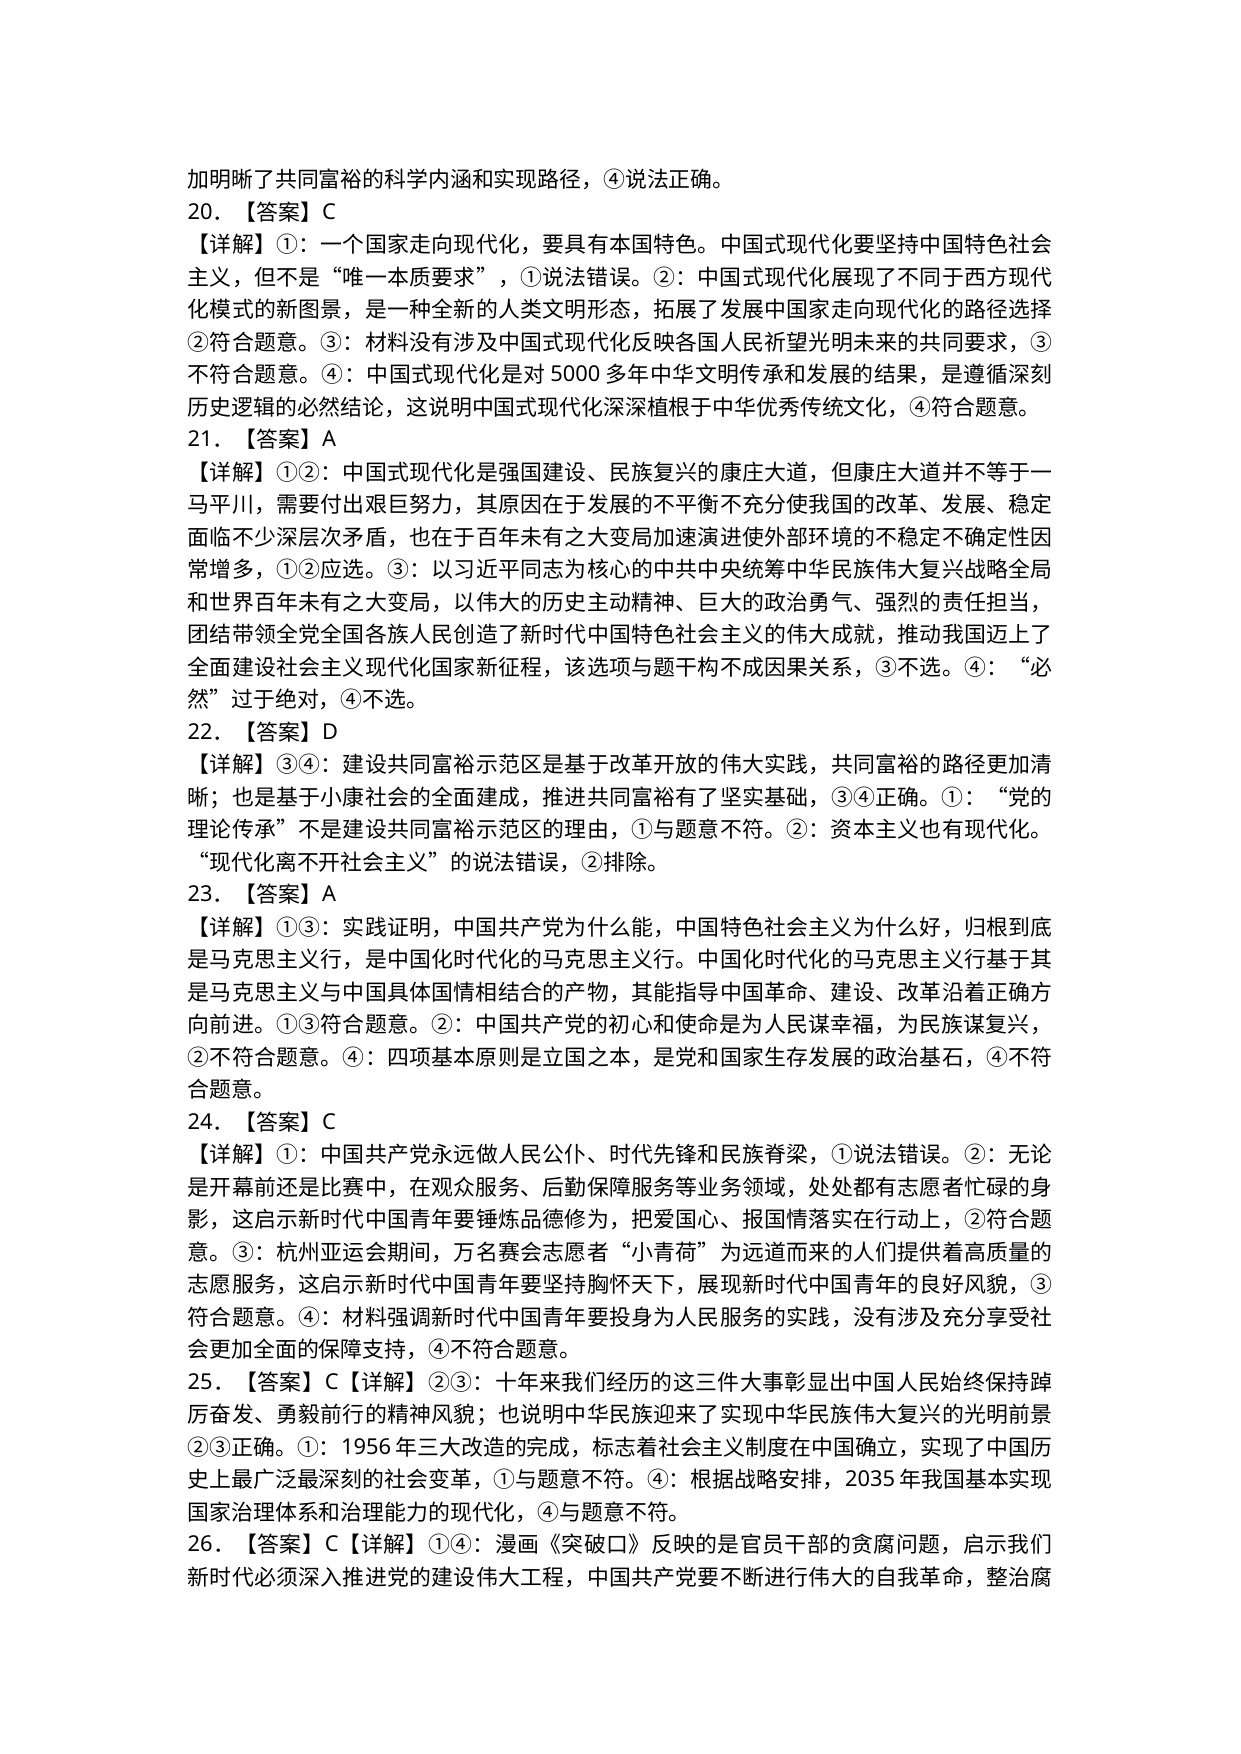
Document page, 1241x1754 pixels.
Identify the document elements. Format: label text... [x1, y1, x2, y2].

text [187, 162, 1053, 194]
text 25．【答案】C【详解】②③：十年来我们经历的这三件大事彰显出中国人民始终保持踔厉奋发、勇毅前行的精神风貌；也说明中华民族迎来了实现中华民族伟大复兴的光明前景，②③正确。①：1956年三大改造的完成，标志着社会主义制度在中国确立，实现了中国历史上最广泛最深刻的社会变革，①与题意不符。④：根据战略安排，2035年我国基本实现国家治理体系和治理能力的现代化，④与题意不符。 [187, 1364, 1053, 1527]
text 【详解】①③：实践证明，中国共产党为什么能，中国特色社会主义为什么好，归根到底是马克思主义行，是中国化时代化的马克思主义行。中国化时代化的马克思主义行基于其是马克思主义与中国具体国情相结合的产物，其能指导中国革命、建设、改革沿着正确方向前进。①③符合题意。②：中国共产党的初心和使命是为人民谋幸福，为民族谋复兴，②不符合题意。④：四项基本原则是立国之本，是党和国家生存发展的政治基石，④不符合题意。 [187, 909, 1053, 1104]
text 23．【答案】A [187, 877, 1053, 909]
text 21．【答案】A [187, 422, 1053, 454]
text 【详解】①②：中国式现代化是强国建设、民族复兴的康庄大道，但康庄大道并不等于一马平川，需要付出艰巨努力，其原因在于发展的不平衡不充分使我国的改革、发展、稳定面临不少深层次矛盾，也在于百年未有之大变局加速演进使外部环境的不稳定不确定性因常增多，①②应选。③：以习近平同志为核心的中共中央统筹中华民族伟大复兴战略全局和世界百年未有之大变局，以伟大的历史主动精神、巨大的政治勇气、强烈的责任担当，团结带领全党全国各族人民创造了新时代中国特色社会主义的伟大成就，推动我国迈上了全面建设社会主义现代化国家新征程，该选项与题干构不成因果关系，③不选。④：“必然”过于绝对，④不选。 [187, 454, 1053, 714]
text 【详解】①：一个国家走向现代化，要具有本国特色。中国式现代化要坚持中国特色社会主义，但不是“唯一本质要求”，①说法错误。②：中国式现代化展现了不同于西方现代化模式的新图景，是一种全新的人类文明形态，拓展了发展中国家走向现代化的路径选择，②符合题意。③：材料没有涉及中国式现代化反映各国人民祈望光明未来的共同要求，③不符合题意。④：中国式现代化是对5000多年中华文明传承和发展的结果，是遵循深刻历史逻辑的必然结论，这说明中国式现代化深深植根于中华优秀传统文化，④符合题意。 [187, 227, 1053, 422]
text 20．【答案】C [187, 194, 1053, 227]
text 【详解】③④：建设共同富裕示范区是基于改革开放的伟大实践，共同富裕的路径更加清晰；也是基于小康社会的全面建成，推进共同富裕有了坚实基础，③④正确。①：“党的理论传承”不是建设共同富裕示范区的理由，①与题意不符。②：资本主义也有现代化。“现代化离不开社会主义”的说法错误，②排除。 [187, 747, 1053, 877]
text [187, 1527, 1053, 1592]
text 24．【答案】C [187, 1104, 1053, 1137]
text 【详解】①：中国共产党永远做人民公仆、时代先锋和民族脊梁，①说法错误。②：无论是开幕前还是比赛中，在观众服务、后勤保障服务等业务领域，处处都有志愿者忙碌的身影，这启示新时代中国青年要锤炼品德修为，把爱国心、报国情落实在行动上，②符合题意。③：杭州亚运会期间，万名赛会志愿者“小青荷”为远道而来的人们提供着高质量的志愿服务，这启示新时代中国青年要坚持胸怀天下，展现新时代中国青年的良好风貌，③符合题意。④：材料强调新时代中国青年要投身为人民服务的实践，没有涉及充分享受社会更加全面的保障支持，④不符合题意。 [187, 1137, 1053, 1364]
text 22．【答案】D [187, 714, 1053, 747]
